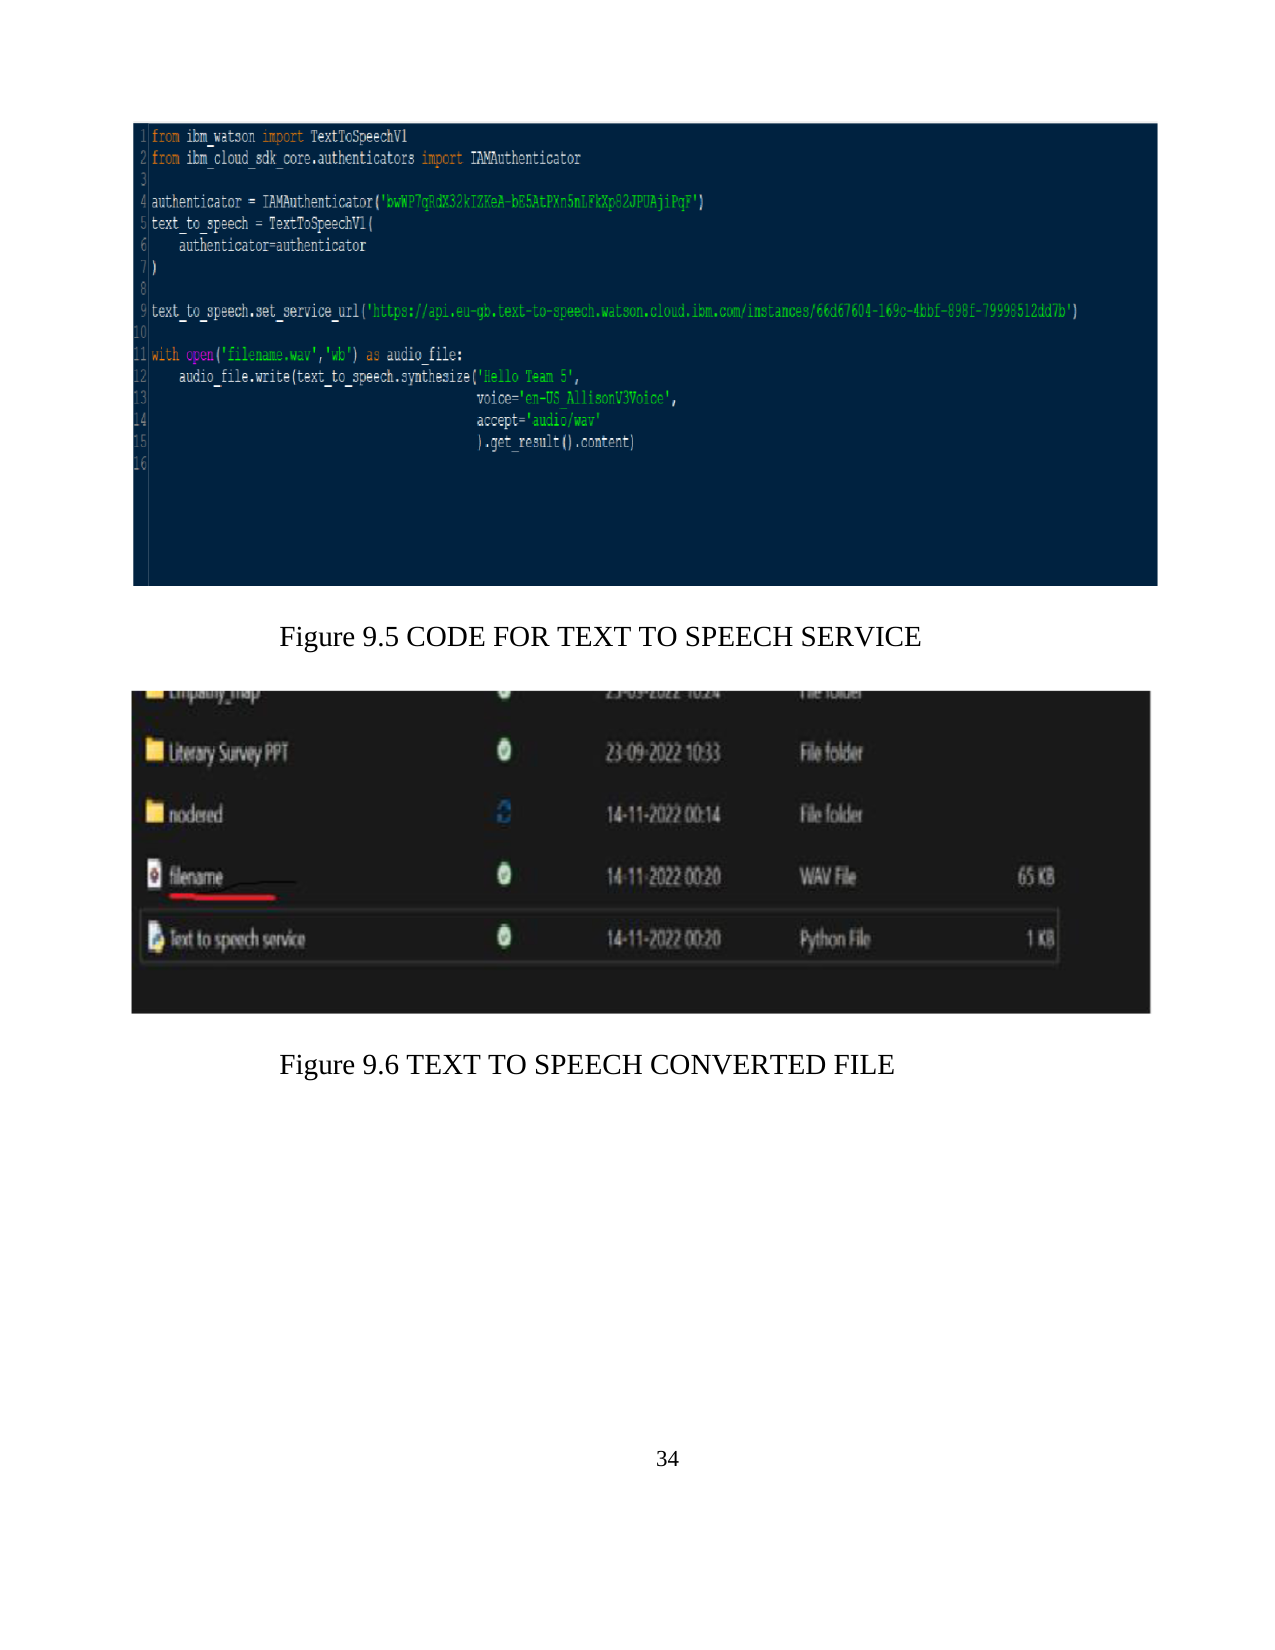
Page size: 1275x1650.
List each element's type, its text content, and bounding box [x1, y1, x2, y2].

picture [131, 121, 1158, 586]
text Figure 9.6 TEXT TO SPEECH CONVERTED FILE [272, 1047, 1212, 1081]
text Figure 9.5 CODE FOR TEXT TO SPEECH SERVICE [272, 619, 1212, 652]
picture [131, 685, 1153, 1014]
